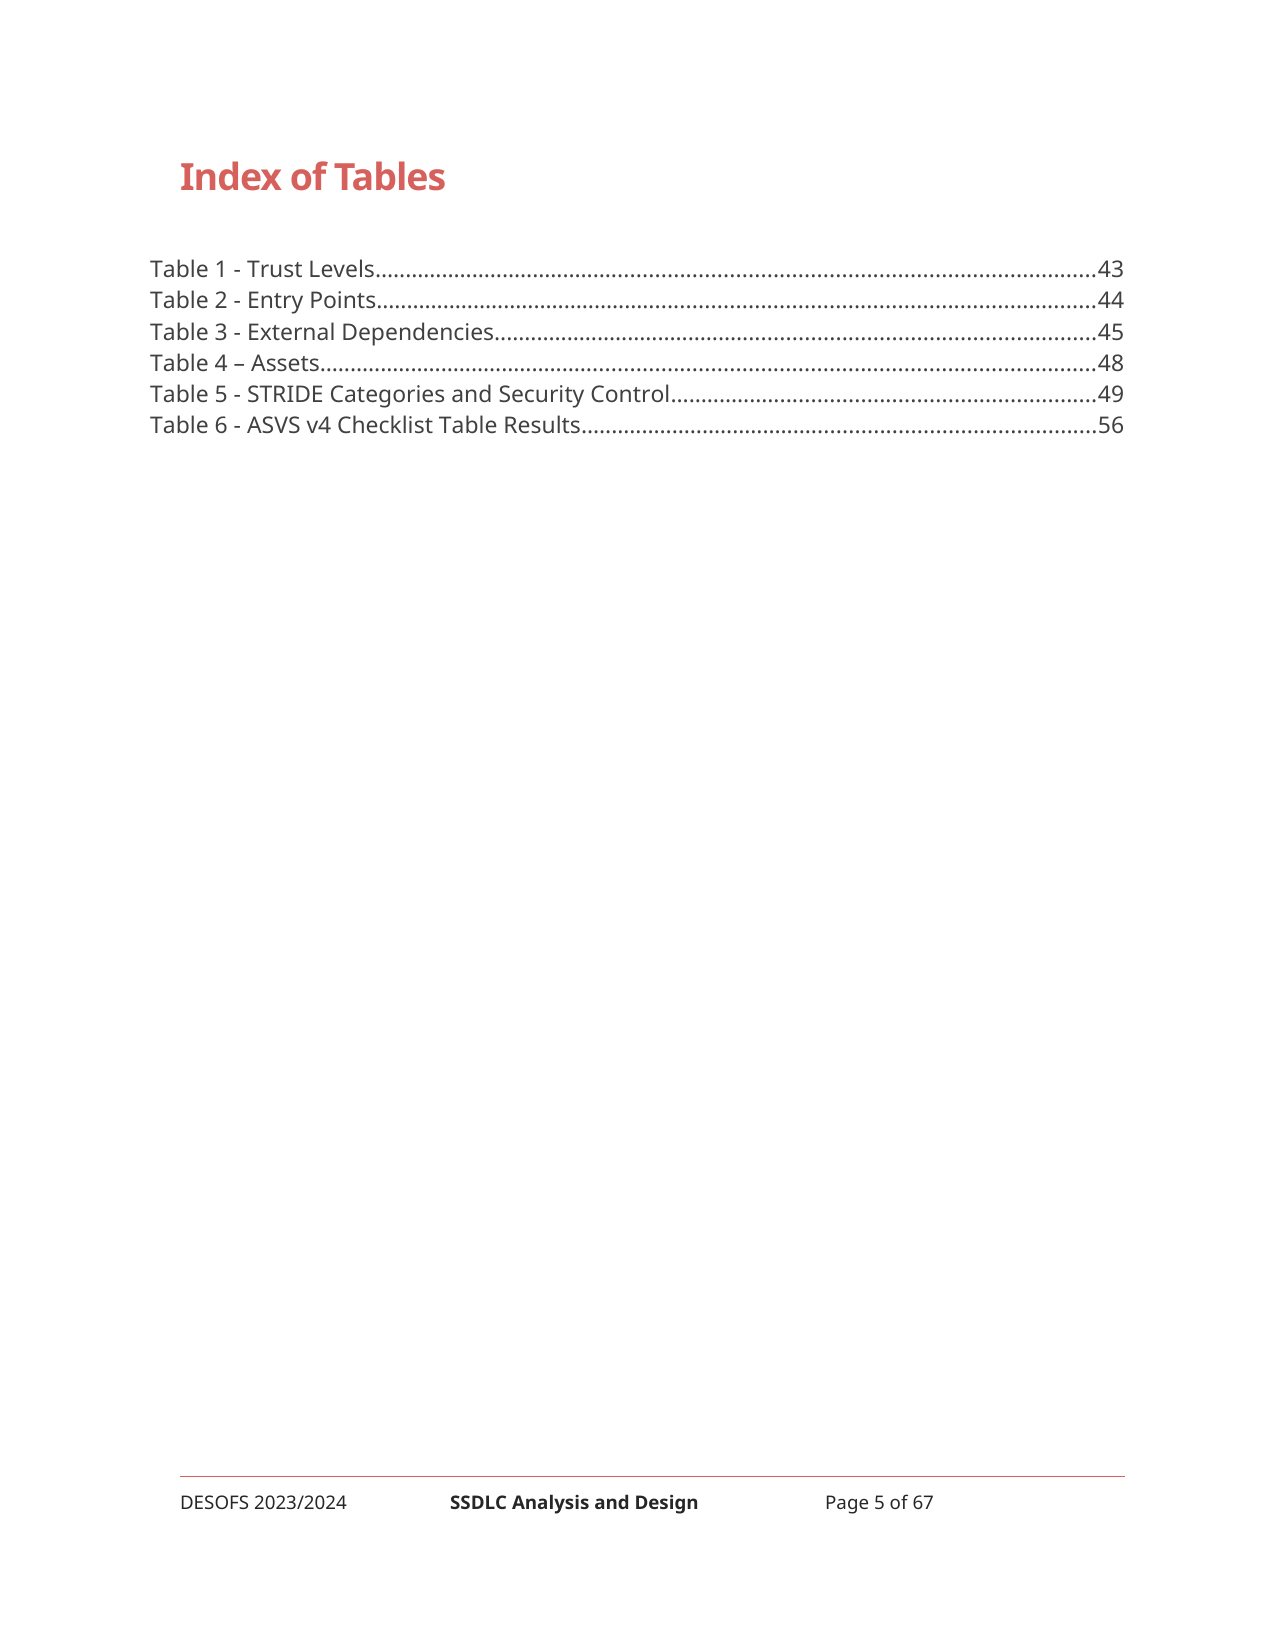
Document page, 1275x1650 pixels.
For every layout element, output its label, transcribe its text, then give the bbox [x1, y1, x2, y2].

text Table 2 - Entry Points 44 [150, 284, 1125, 316]
text Table 5 - STRIDE Categories and Security Control 49 [150, 378, 1125, 409]
text Table 6 - ASVS v4 Checklist Table Results 56 [150, 409, 1125, 441]
text Table 3 - External Dependencies 45 [150, 316, 1125, 347]
text Table 1 - Trust Levels 43 [150, 253, 1125, 284]
text Table 4 – Assets 48 [150, 347, 1125, 378]
title Index of Tables [180, 150, 1125, 201]
